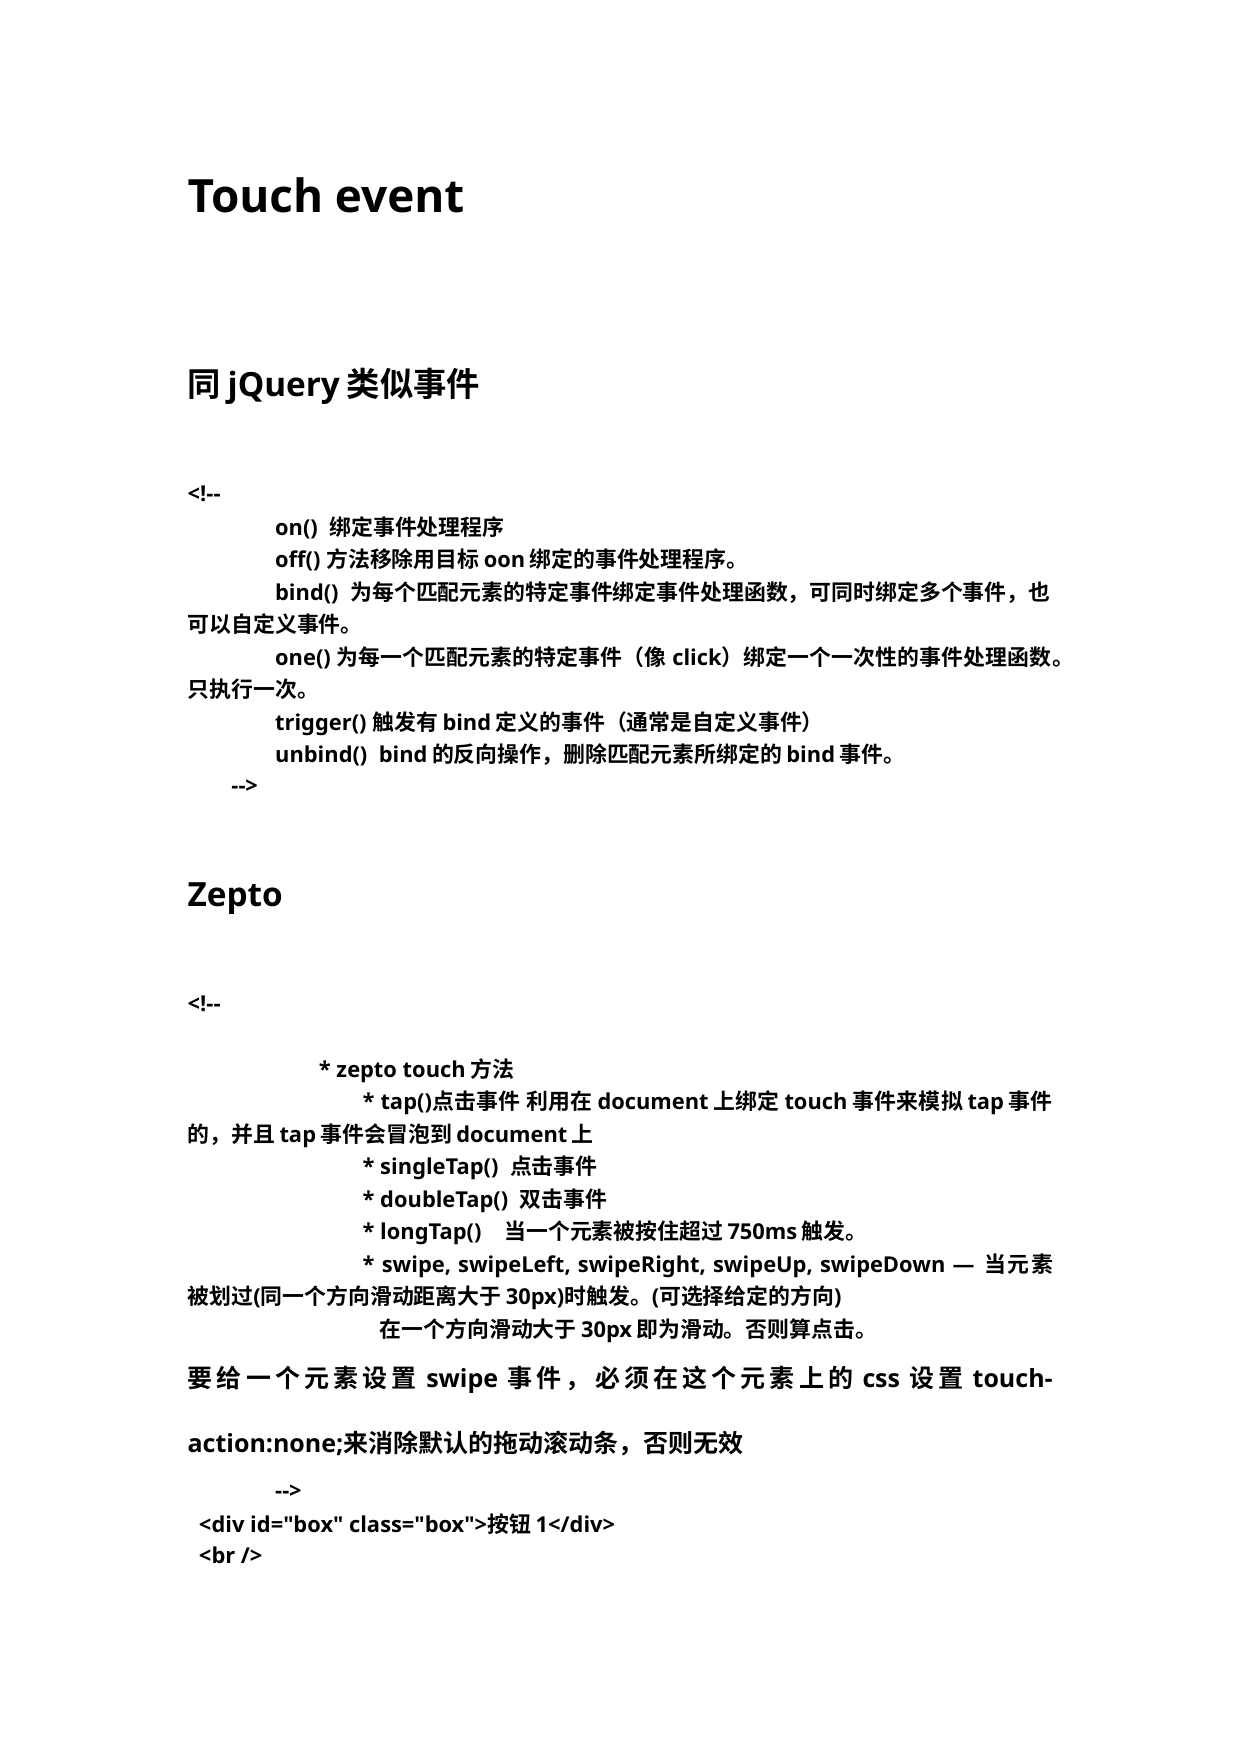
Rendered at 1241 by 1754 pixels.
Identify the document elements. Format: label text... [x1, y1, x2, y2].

text off() 方法移除用目标oon绑定的事件处理程序。 [187, 542, 1053, 574]
text <br /> [187, 1539, 1053, 1571]
text 要给一个元素设置swipe事件，必须在这个元素上的css设置touch-action:none;来消除默认的拖动滚动条，否则无效 [187, 1344, 1053, 1474]
text 在一个方向滑动大于30px即为滑动。否则算点击。 [187, 1311, 1053, 1344]
text <!-- [187, 986, 1053, 1019]
text * zepto touch方法 [187, 1051, 1053, 1084]
text trigger() 触发有bind定义的事件（通常是自定义事件） [187, 704, 1053, 737]
text one() 为每一个匹配元素的特定事件（像click）绑定一个一次性的事件处理函数。只执行一次。 [187, 639, 1053, 704]
text * doubleTap() 双击事件 [187, 1181, 1053, 1214]
text * longTap() 当一个元素被按住超过750ms触发。 [187, 1214, 1053, 1246]
subtitle Touch event [187, 162, 1053, 227]
text bind() 为每个匹配元素的特定事件绑定事件处理函数，可同时绑定多个事件，也可以自定义事件。 [187, 574, 1053, 639]
text --> [187, 1474, 1053, 1506]
text * singleTap() 点击事件 [187, 1149, 1053, 1181]
text * swipe, swipeLeft, swipeRight, swipeUp, swipeDown — 当元素被划过(同一个方向滑动距离大于30px)时触发。(可选择给定的方向) [187, 1246, 1053, 1311]
text unbind() bind的反向操作，删除匹配元素所绑定的bind事件。 [187, 737, 1053, 769]
text <!-- [187, 477, 1053, 509]
text * tap()点击事件 利用在document上绑定touch事件来模拟tap事件的，并且tap事件会冒泡到document上 [187, 1084, 1053, 1149]
subtitle Zepto [187, 861, 1053, 926]
text on() 绑定事件处理程序 [187, 509, 1053, 542]
subtitle 同jQuery类似事件 [187, 349, 1053, 414]
text <div id="box" class="box">按钮1</div> [187, 1506, 1053, 1539]
text --> [187, 769, 1053, 802]
